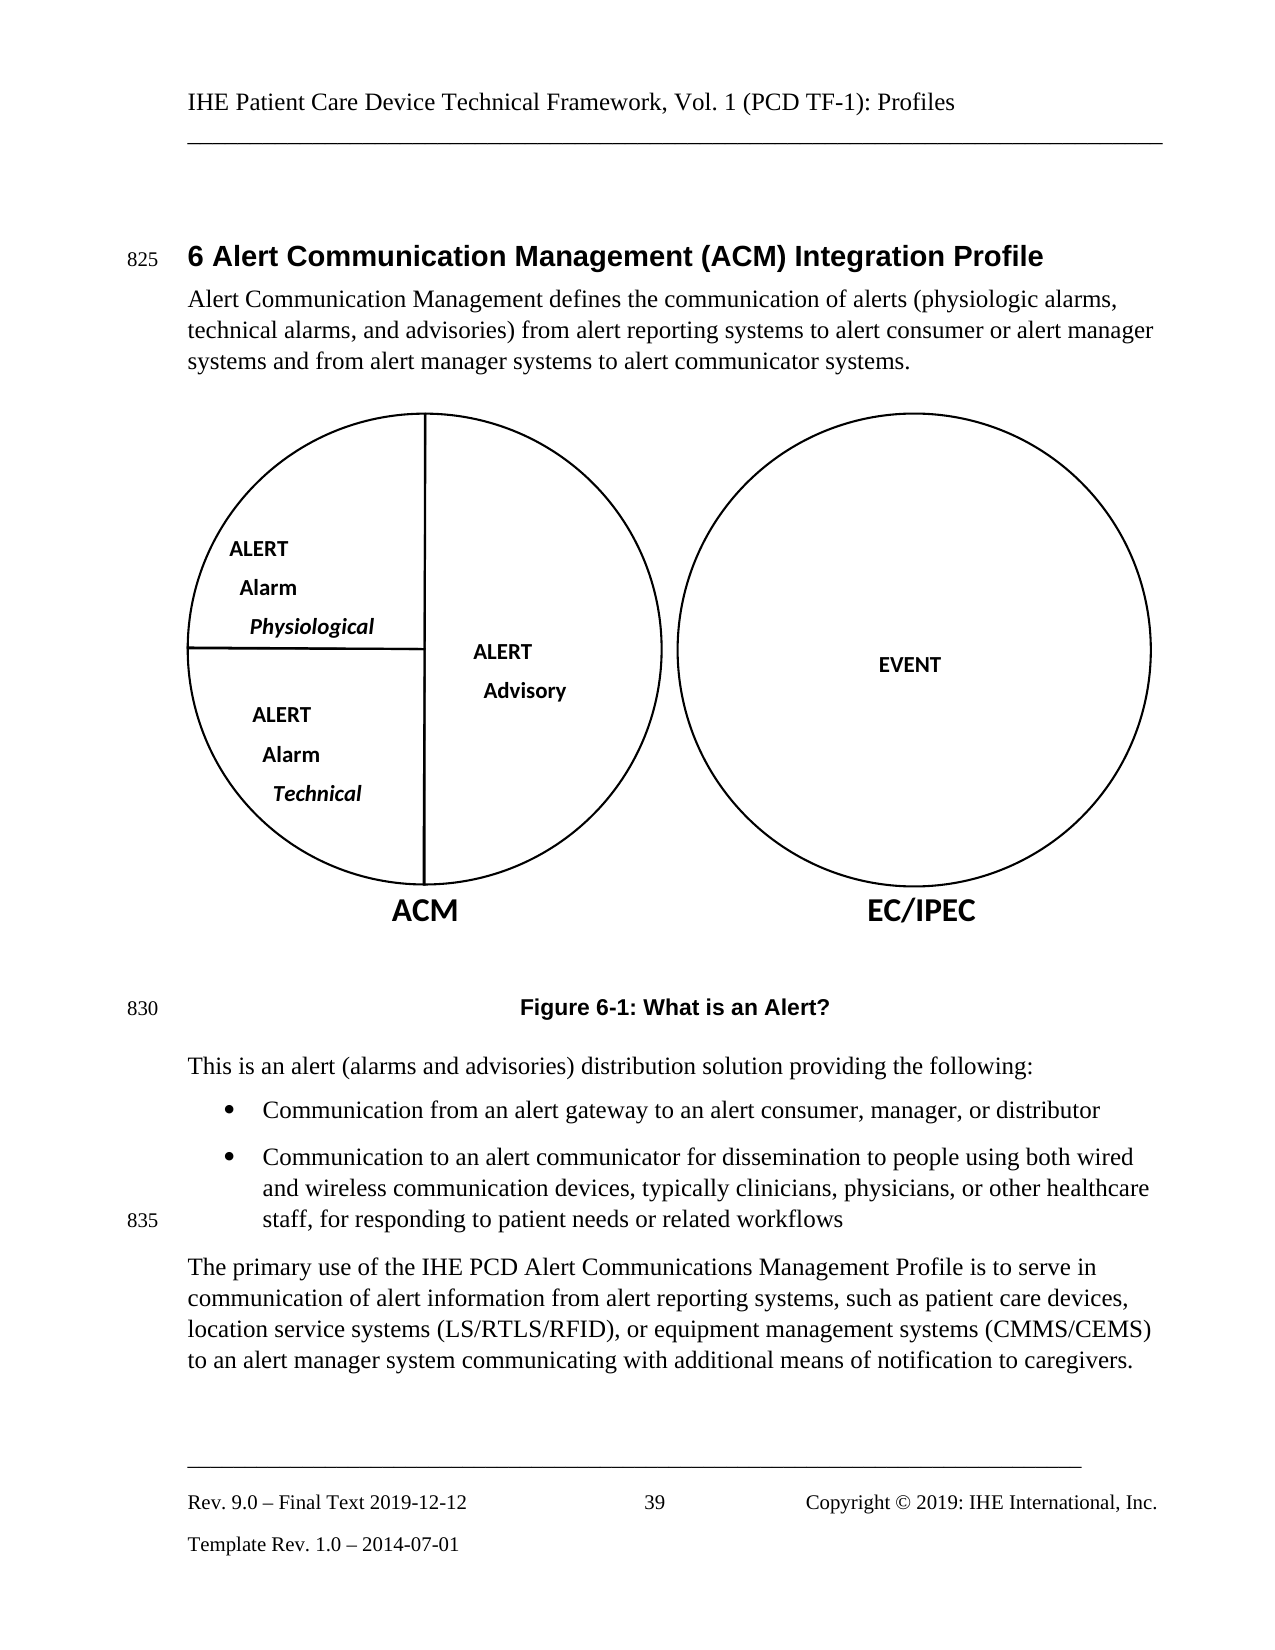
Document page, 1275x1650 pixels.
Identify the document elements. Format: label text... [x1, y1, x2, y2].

title Figure 6-1: What is an Alert? [187, 993, 1162, 1020]
text Alert Communication Management defines the communication of alerts (physiologic alarms, technical alarms, and advisories) from alert reporting systems to alert consumer or alert manager systems and from alert manager systems to alert communicator systems. [187, 284, 1162, 374]
list Communication to an alert communicator for dissemination to people using both wired and wireless communication devices, typically clinicians, physicians, or other healthcare staff, for responding to patient needs or related workflows [225, 1142, 1162, 1233]
subtitle Alert Communication Management (ACM) Integration Profile [187, 239, 1162, 272]
list Communication from an alert gateway to an alert consumer, manager, or distributor [225, 1095, 1162, 1123]
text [187, 1252, 1162, 1374]
text This is an alert (alarms and advisories) distribution solution providing the following: [187, 1051, 1162, 1080]
